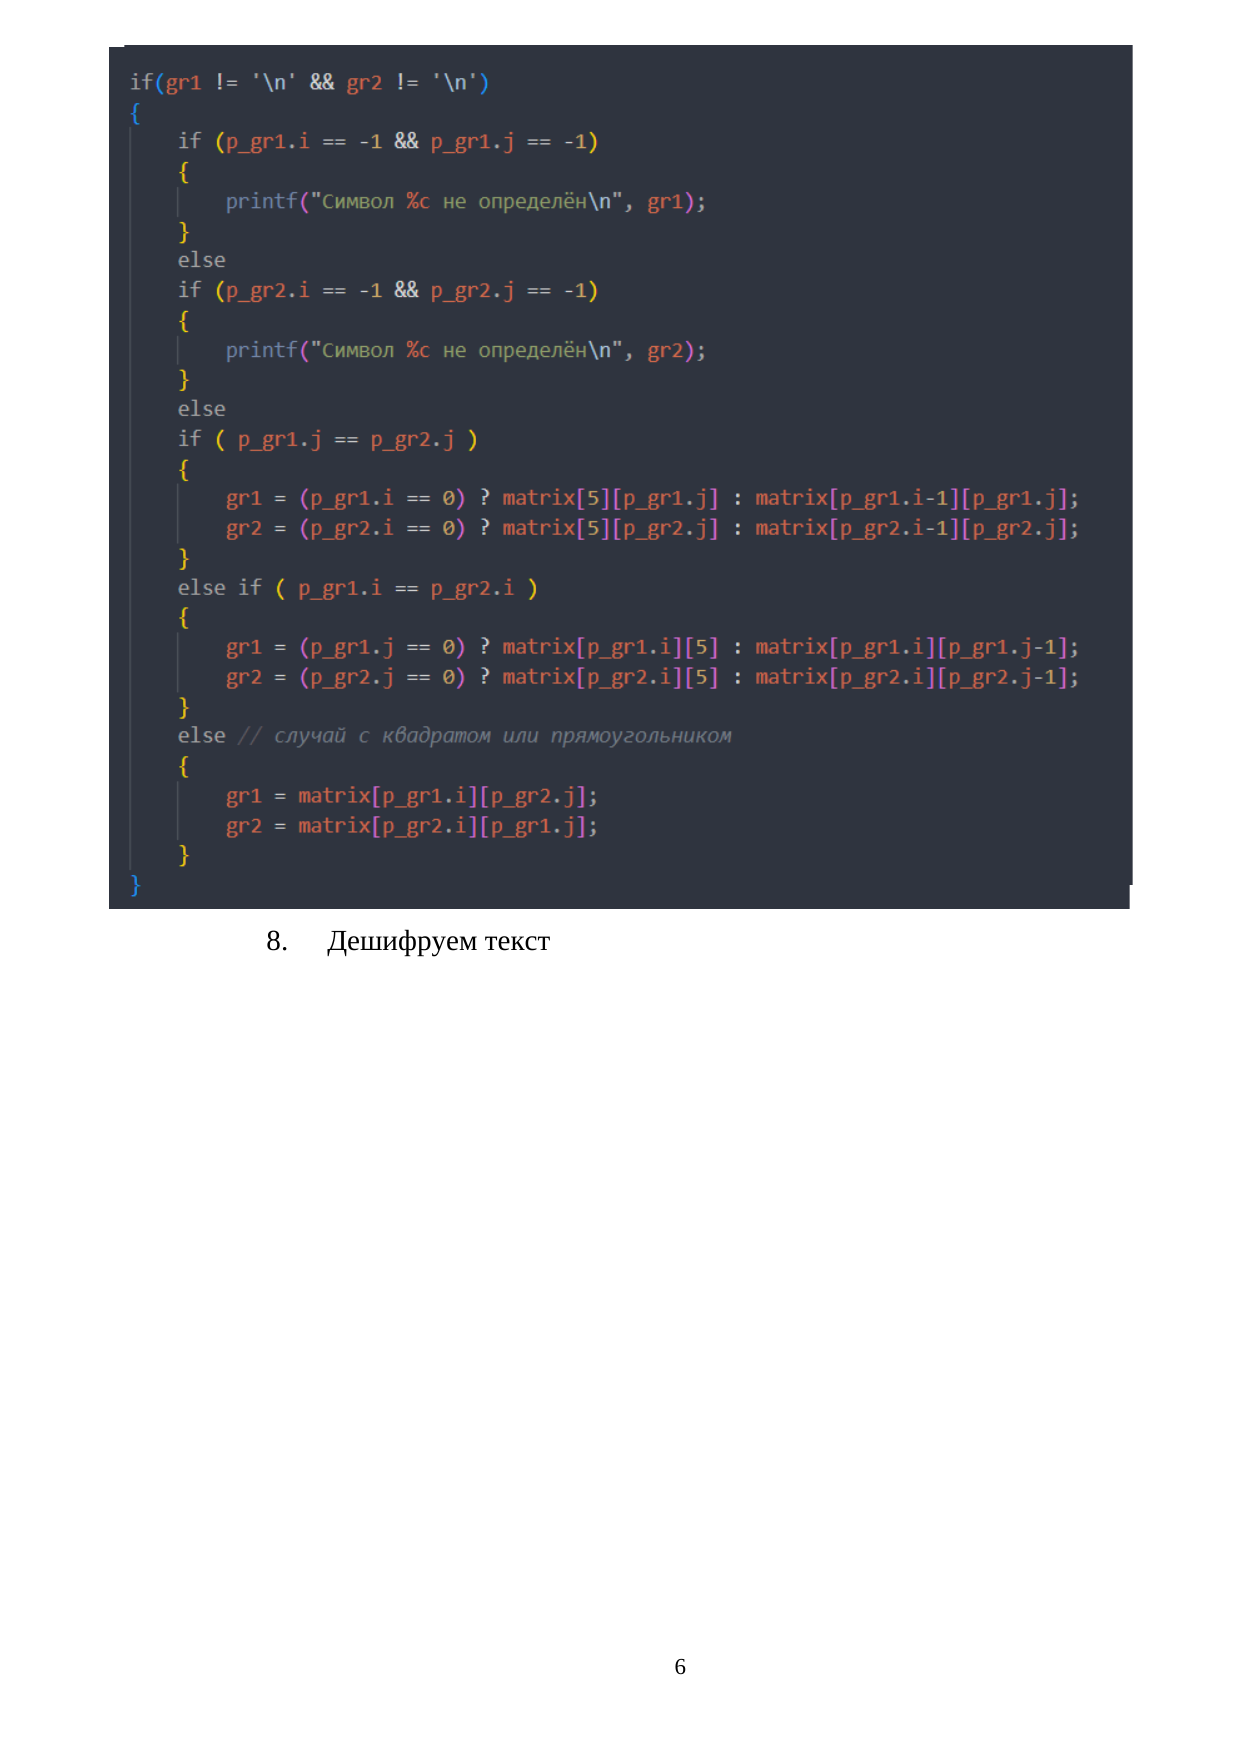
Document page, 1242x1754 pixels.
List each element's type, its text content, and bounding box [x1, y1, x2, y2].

picture [107, 45, 1131, 906]
